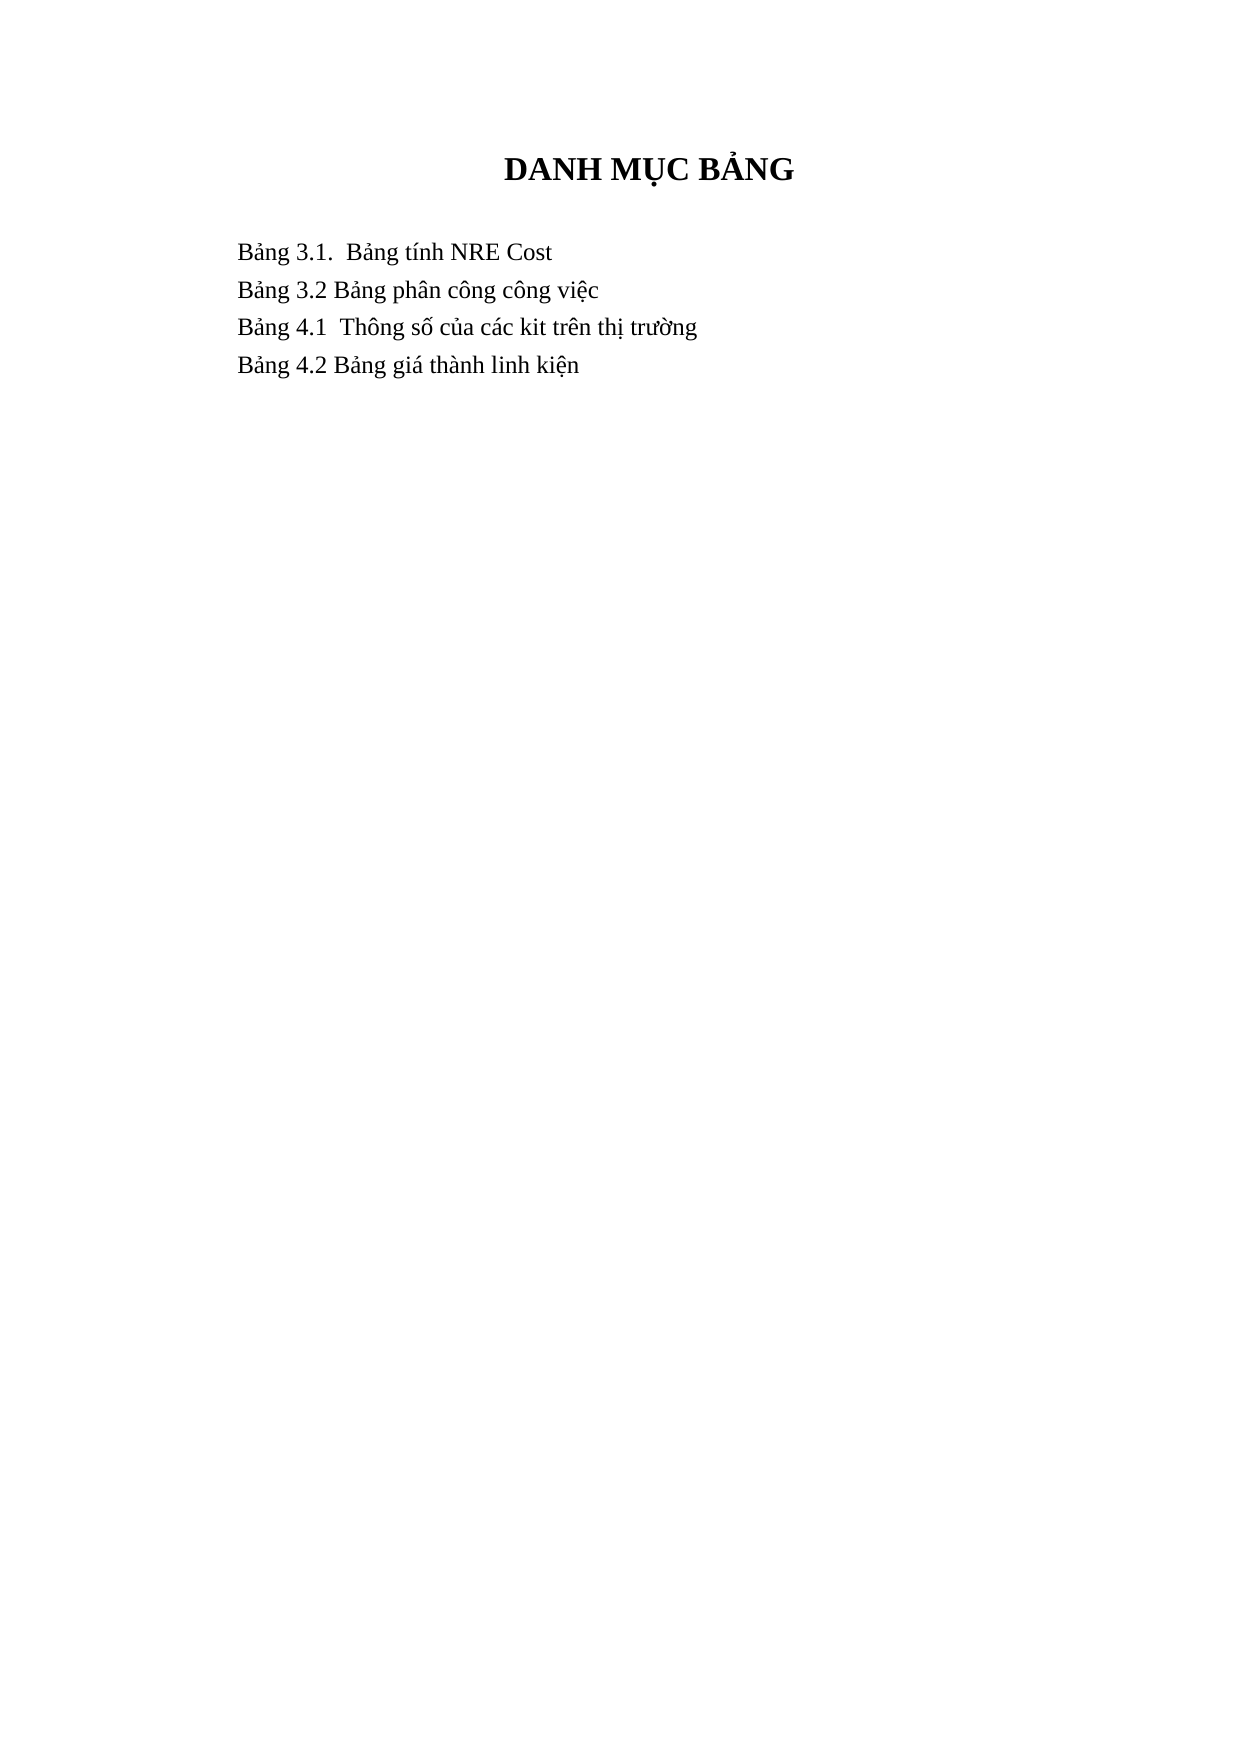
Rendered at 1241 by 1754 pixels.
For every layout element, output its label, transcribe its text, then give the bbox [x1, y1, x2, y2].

text Bảng 3.2 Bảng phân công công việc 19 [237, 270, 1122, 308]
text Bảng 4.2 Bảng giá thành linh kiện 35 [237, 345, 1122, 383]
text Bảng 3.1. Bảng tính NRE Cost 18 [237, 233, 1122, 270]
text Bảng 4.1 Thông số của các kit trên thị trường 32 [237, 308, 1122, 345]
text DANH MỤC BẢNG [177, 131, 1122, 206]
